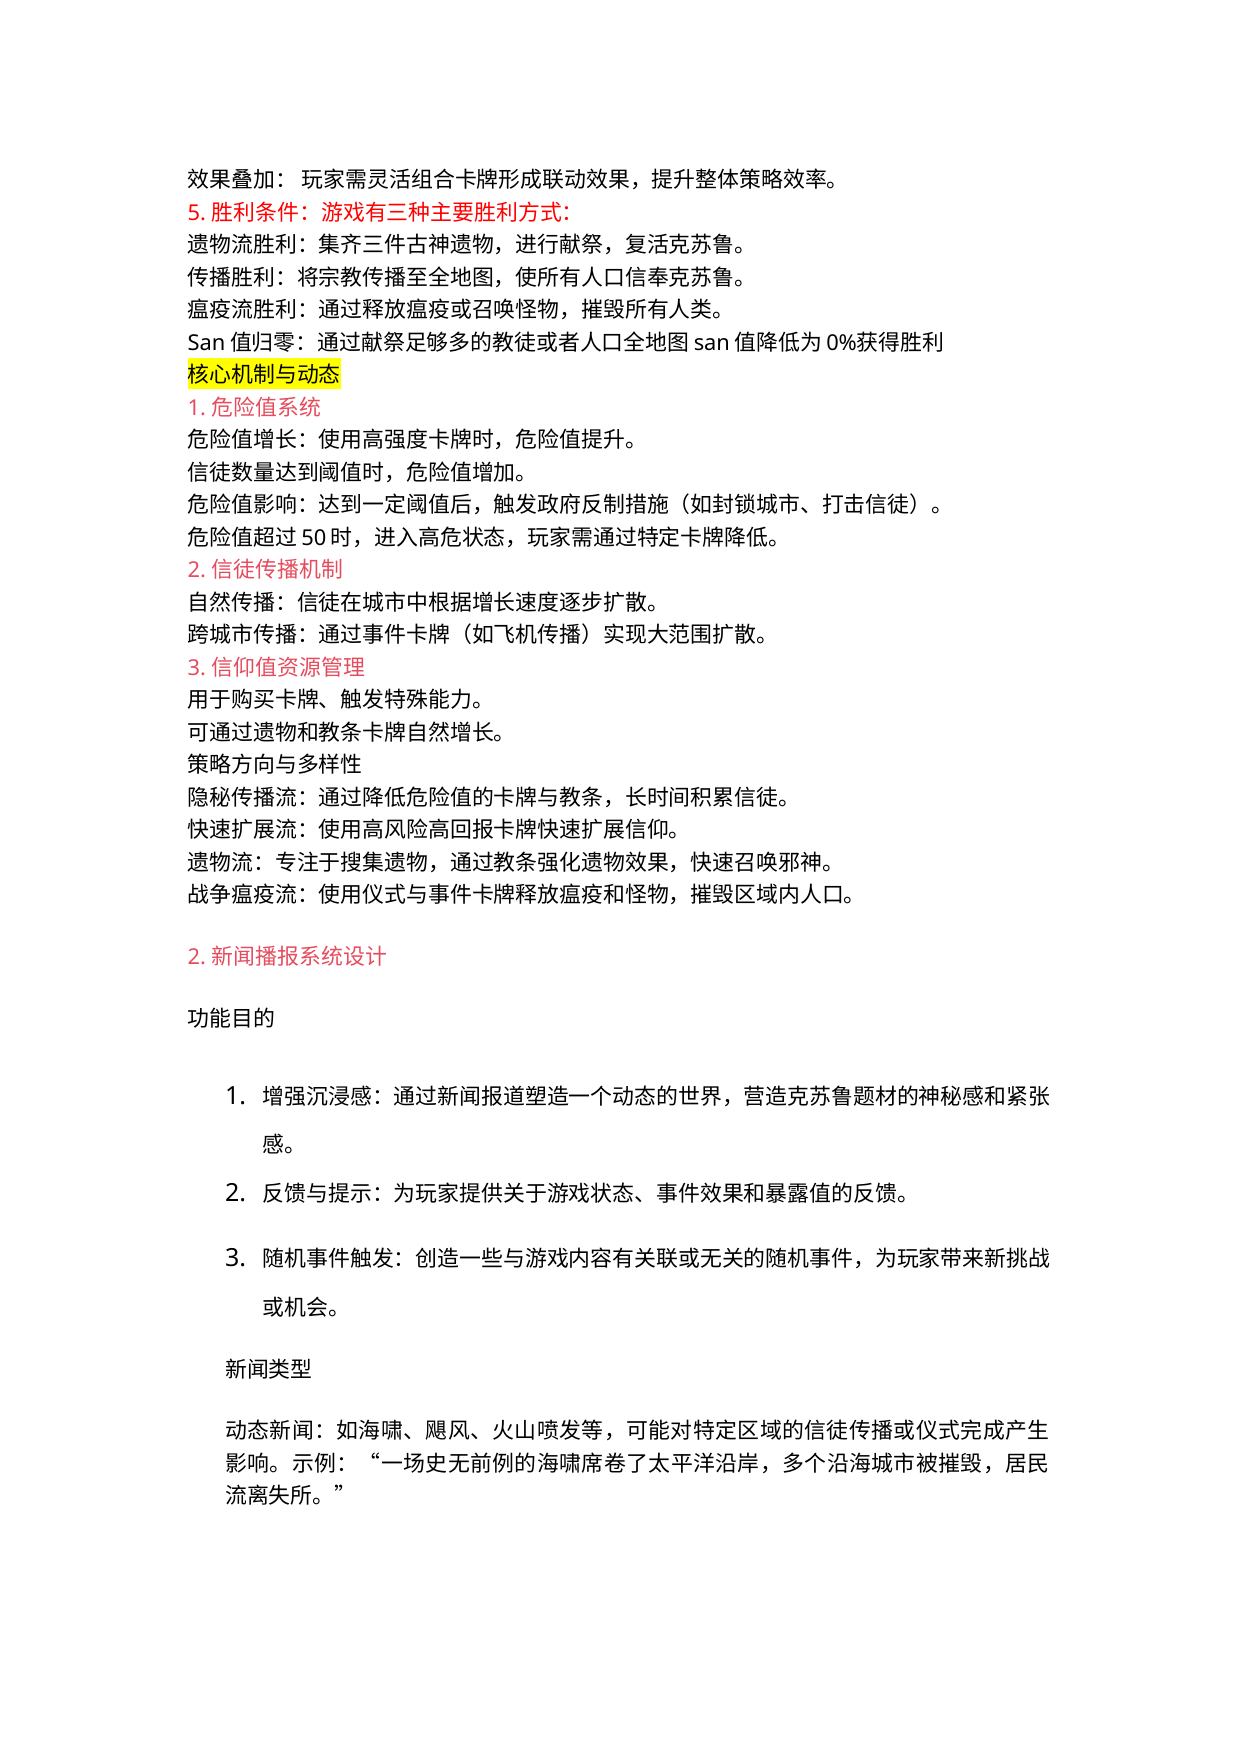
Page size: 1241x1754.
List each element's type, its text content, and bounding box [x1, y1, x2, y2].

text 快速扩展流：使用高风险高回报卡牌快速扩展信仰。 [187, 812, 1053, 844]
text 遗物流胜利：集齐三件古神遗物，进行献祭，复活克苏鲁。 [187, 227, 1053, 259]
list 随机事件触发：创造一些与游戏内容有关联或无关的随机事件，为玩家带来新挑战或机会。 [225, 1224, 1053, 1322]
text 核心机制与动态 [187, 357, 1053, 389]
text 3. 信仰值资源管理 [187, 649, 1053, 682]
list 新闻类型 [225, 1351, 1053, 1384]
text 战争瘟疫流：使用仪式与事件卡牌释放瘟疫和怪物，摧毁区域内人口。 [187, 877, 1053, 909]
subtitle 新闻播报系统设计 [187, 939, 1053, 971]
text San值归零：通过献祭足够多的教徒或者人口全地图san值降低为0%获得胜利 [187, 324, 1053, 357]
text 传播胜利：将宗教传播至全地图，使所有人口信奉克苏鲁。 [187, 259, 1053, 292]
list 危险值增长：使用高强度卡牌时，危险值提升。 [187, 422, 1053, 454]
text 5. 胜利条件：游戏有三种主要胜利方式： [187, 194, 1053, 227]
text 隐秘传播流：通过降低危险值的卡牌与教条，长时间积累信徒。 [187, 779, 1053, 812]
text 信徒数量达到阈值时，危险值增加。 [187, 454, 1053, 487]
subtitle 功能目的 [187, 1000, 1053, 1033]
text 效果叠加： 玩家需灵活组合卡牌形成联动效果，提升整体策略效率。 [187, 162, 1053, 194]
text 危险值超过50时，进入高危状态，玩家需通过特定卡牌降低。 [187, 519, 1053, 552]
text 自然传播：信徒在城市中根据增长速度逐步扩散。 [187, 584, 1053, 617]
list 危险值系统 [187, 389, 1053, 422]
list 反馈与提示：为玩家提供关于游戏状态、事件效果和暴露值的反馈。 [225, 1159, 1053, 1224]
text 可通过遗物和教条卡牌自然增长。 [187, 714, 1053, 747]
text 瘟疫流胜利：通过释放瘟疫或召唤怪物，摧毁所有人类。 [187, 292, 1053, 324]
text 策略方向与多样性 [187, 747, 1053, 779]
text 用于购买卡牌、触发特殊能力。 [187, 682, 1053, 714]
text 跨城市传播：通过事件卡牌（如飞机传播）实现大范围扩散。 [187, 617, 1053, 649]
text 遗物流：专注于搜集遗物，通过教条强化遗物效果，快速召唤邪神。 [187, 844, 1053, 877]
list 动态新闻：如海啸、飓风、火山喷发等，可能对特定区域的信徒传播或仪式完成产生影响。示例：“一场史无前例的海啸席卷了太平洋沿岸，多个沿海城市被摧毁，居民流离失所。” [225, 1413, 1053, 1510]
list 增强沉浸感：通过新闻报道塑造一个动态的世界，营造克苏鲁题材的神秘感和紧张感。 [225, 1062, 1053, 1159]
text 危险值影响：达到一定阈值后，触发政府反制措施（如封锁城市、打击信徒）。 [187, 487, 1053, 519]
text 2. 信徒传播机制 [187, 552, 1053, 584]
